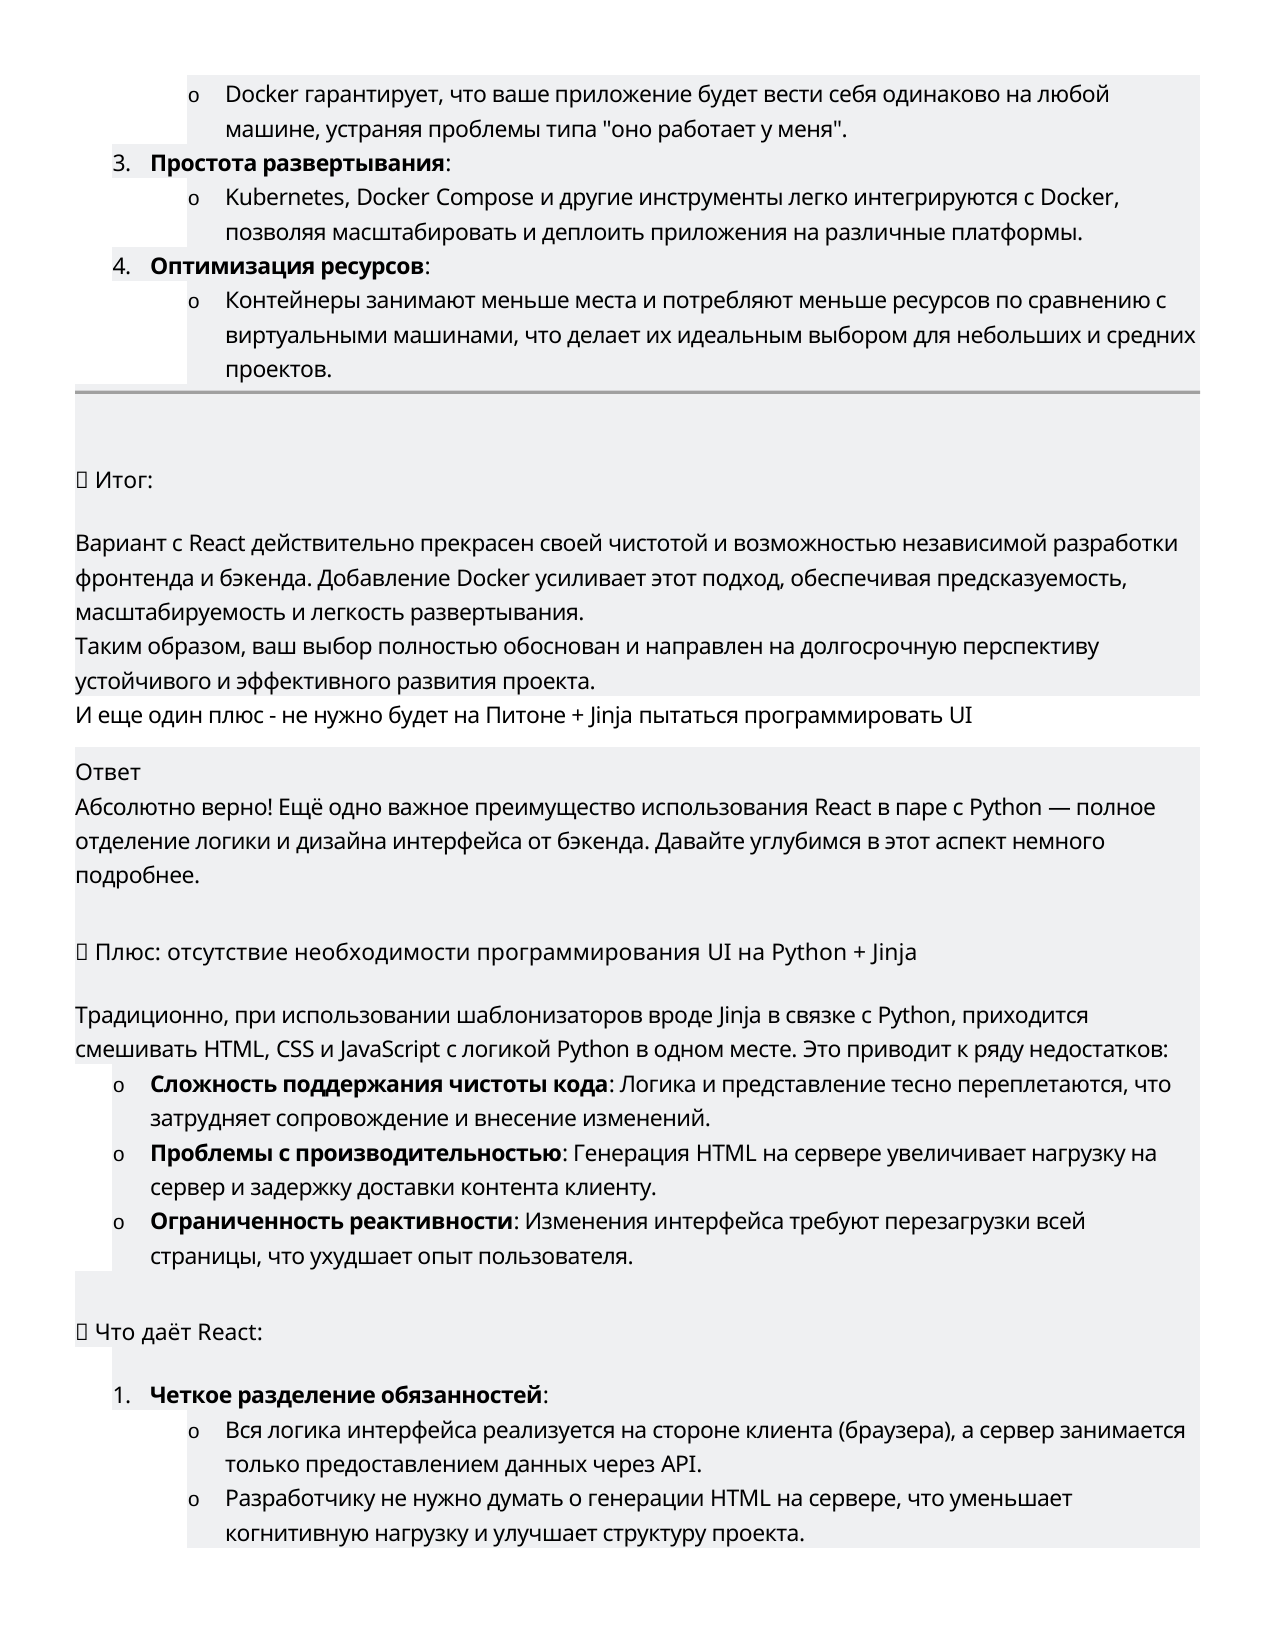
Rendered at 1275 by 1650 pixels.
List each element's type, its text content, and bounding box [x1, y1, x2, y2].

text Таким образом, ваш выбор полностью обоснован и направлен на долгосрочную перспективу устойчивого и эффективного развития проекта. [75, 627, 1200, 696]
list Kubernetes, Docker Compose и другие инструменты легко интегрируются с Docker, позволяя масштабировать и деплоить приложения на различные платформы. [187, 178, 1200, 247]
list Простота развертывания: [112, 144, 1200, 178]
list Проблемы с производительностью: Генерация HTML на сервере увеличивает нагрузку на сервер и задержку доставки контента клиенту. [112, 1133, 1200, 1202]
list Docker гарантирует, что ваше приложение будет вести себя одинаково на любой машине, устраняя проблемы типа "оно работает у меня". [187, 75, 1200, 144]
text 🔄 Плюс: отсутствие необходимости программирования UI на Python + Jinja [75, 920, 1200, 967]
list Ограниченность реактивности: Изменения интерфейса требуют перезагрузки всей страницы, что ухудшает опыт пользователя. [112, 1202, 1200, 1271]
text Ответ [75, 747, 1200, 787]
text Абсолютно верно! Ещё одно важное преимущество использования React в паре с Python — полное отделение логики и дизайна интерфейса от бэкенда. Давайте углубимся в этот аспект немного подробнее. [75, 787, 1200, 891]
list Контейнеры занимают меньше места и потребляют меньше ресурсов по сравнению с виртуальными машинами, что делает их идеальным выбором для небольших и средних проектов. [187, 281, 1200, 384]
text 🔵 Что даёт React: [75, 1300, 1200, 1347]
text И еще один плюс - не нужно будет на Питоне + Jinja пытаться программировать UI [75, 696, 1200, 730]
text Традиционно, при использовании шаблонизаторов вроде Jinja в связке с Python, приходится смешивать HTML, CSS и JavaScript с логикой Python в одном месте. Это приводит к ряду недостатков: [75, 996, 1200, 1064]
list Сложность поддержания чистоты кода: Логика и представление тесно переплетаются, что затрудняет сопровождение и внесение изменений. [112, 1064, 1200, 1133]
list Вся логика интерфейса реализуется на стороне клиента (браузера), а сервер занимается только предоставлением данных через API. [187, 1410, 1200, 1479]
list Разработчику не нужно думать о генерации HTML на сервере, что уменьшает когнитивную нагрузку и улучшает структуру проекта. [187, 1479, 1200, 1548]
text 🎯 Итог: [75, 448, 1200, 495]
list Оптимизация ресурсов: [112, 247, 1200, 281]
list Четкое разделение обязанностей: [112, 1376, 1200, 1410]
text Вариант с React действительно прекрасен своей чистотой и возможностью независимой разработки фронтенда и бэкенда. Добавление Docker усиливает этот подход, обеспечивая предсказуемость, масштабируемость и легкость развертывания. [75, 524, 1200, 627]
